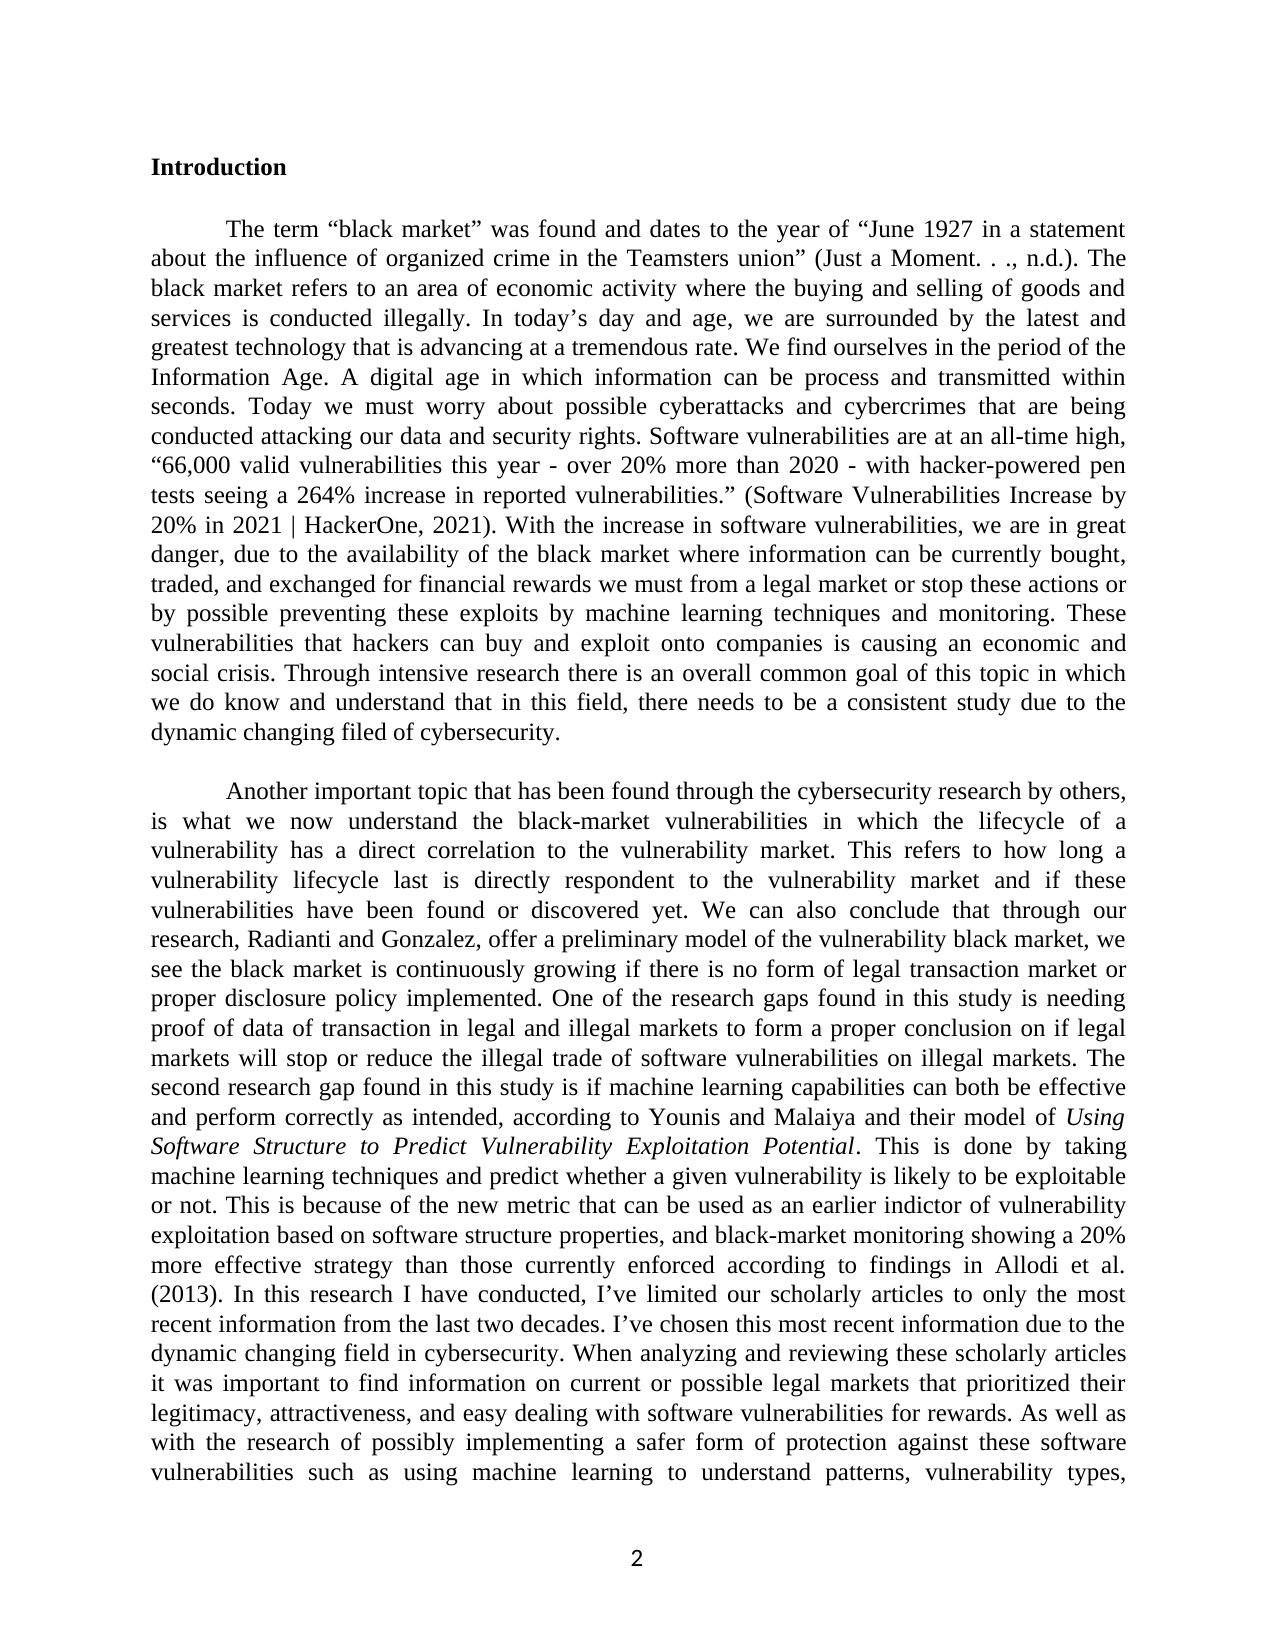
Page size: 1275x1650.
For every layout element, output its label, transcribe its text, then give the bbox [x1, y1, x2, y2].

subtitle Introduction [151, 152, 1127, 181]
text The term “black market” was found and dates to the year of “June 1927 in a statement about the influence of organized crime in the Teamsters union” (Just a Moment. . ., n.d.). The black market refers to an area of economic activity where the buying and selling of goods and services is conducted illegally. In today’s day and age, we are surrounded by the latest and greatest technology that is advancing at a tremendous rate. We find ourselves in the period of the Information Age. A digital age in which information can be process and transmitted within seconds. Today we must worry about possible cyberattacks and cybercrimes that are being conducted attacking our data and security rights. Software vulnerabilities are at an all-time high, “66,000 valid vulnerabilities this year - over 20% more than 2020 - with hacker-powered pen tests seeing a 264% increase in reported vulnerabilities.” (Software Vulnerabilities Increase by 20% in 2021 | HackerOne, 2021). With the increase in software vulnerabilities, we are in great danger, due to the availability of the black market where information can be currently bought, traded, and exchanged for financial rewards we must from a legal market or stop these actions or by possible preventing these exploits by machine learning techniques and monitoring. These vulnerabilities that hackers can buy and exploit onto companies is causing an economic and social crisis. Through intensive research there is an overall common goal of this topic in which we do know and understand that in this field, there needs to be a consistent study due to the dynamic changing filed of cybersecurity. [151, 214, 1127, 746]
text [151, 776, 1127, 1486]
